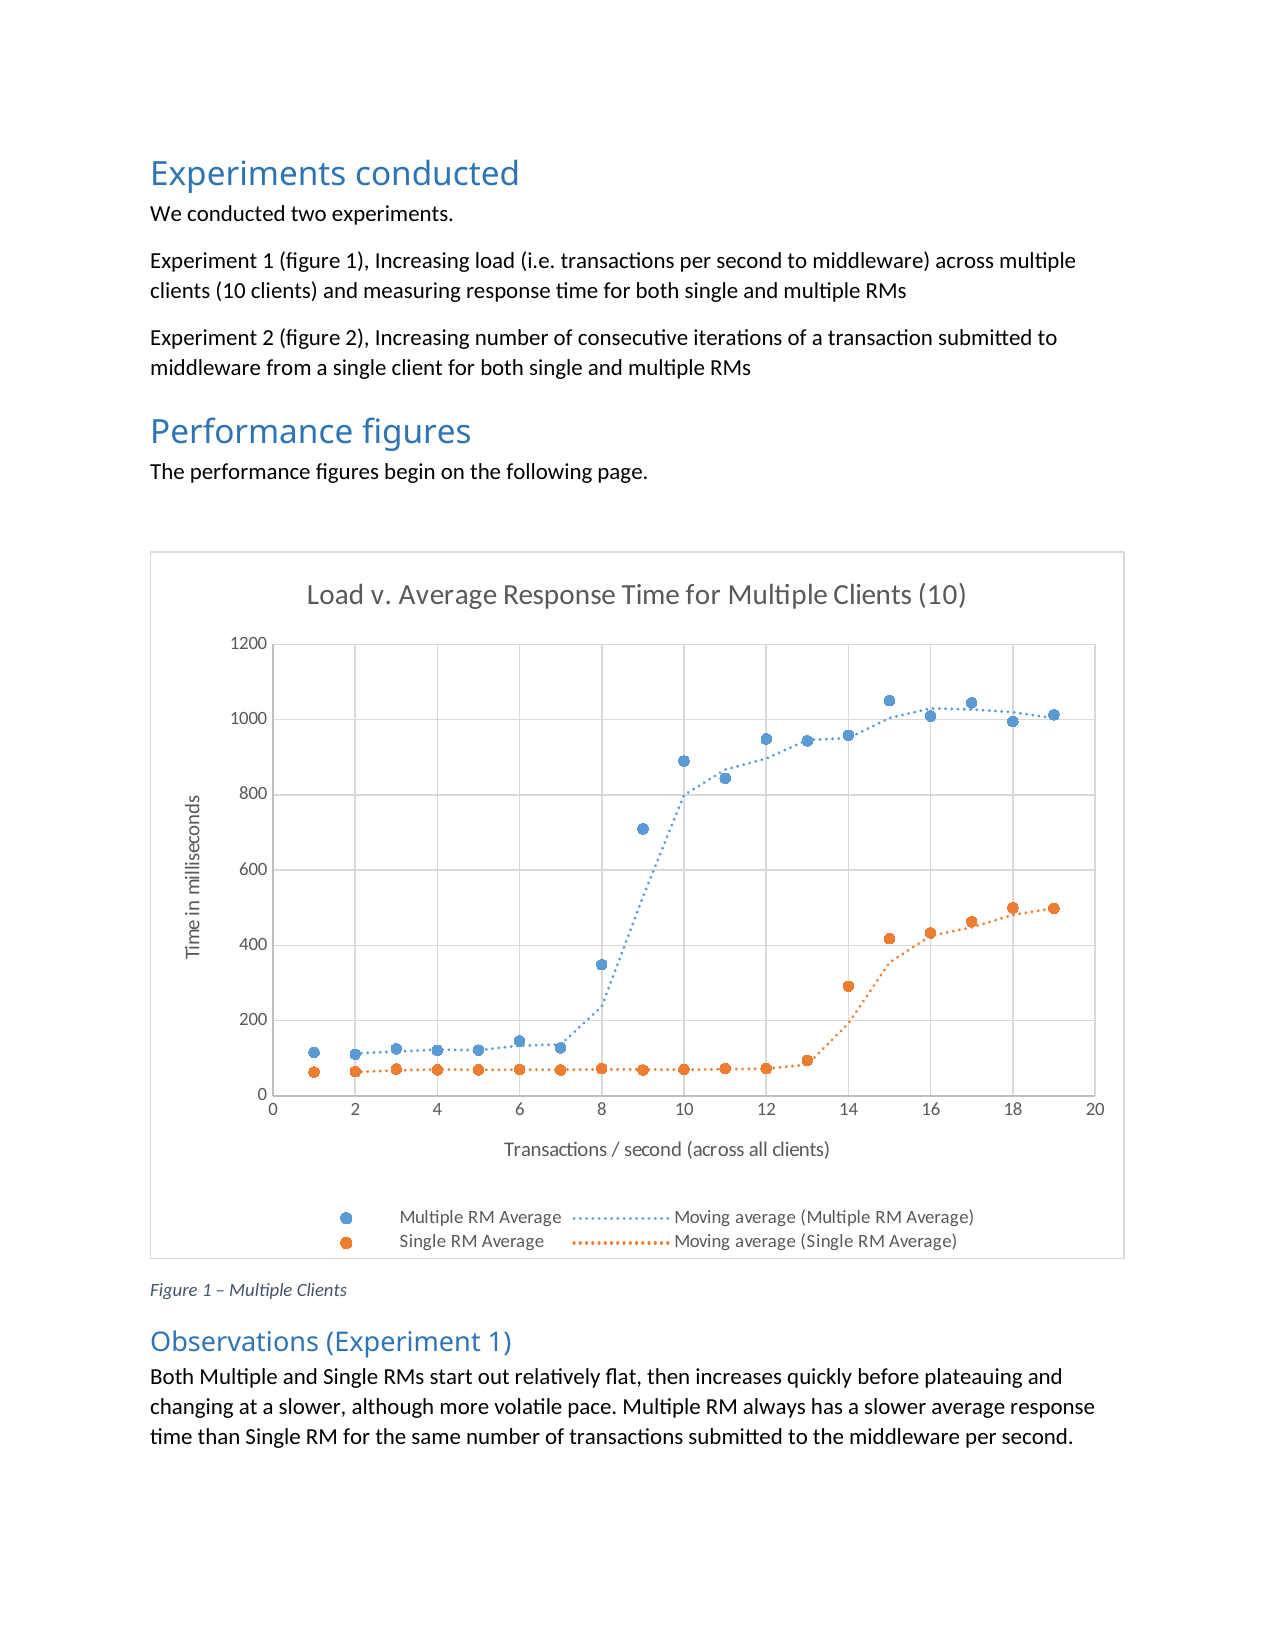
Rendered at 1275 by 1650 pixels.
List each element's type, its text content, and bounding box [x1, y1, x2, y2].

text Figure 1 – Multiple Clients [150, 1278, 1125, 1301]
subtitle Observations (Experiment 1) [150, 1322, 1125, 1359]
subtitle Experiments conducted [150, 150, 1125, 195]
text Experiment 1 (figure 1), Increasing load (i.e. transactions per second to middleware) across multiple clients (10 clients) and measuring response time for both single and multiple RMs [150, 246, 1125, 304]
subtitle Performance figures [150, 408, 1125, 454]
text The performance figures begin on the following page. [150, 457, 1125, 485]
text We conducted two experiments. [150, 199, 1125, 227]
text Experiment 2 (figure 2), Increasing number of consecutive iterations of a transaction submitted to middleware from a single client for both single and multiple RMs [150, 323, 1125, 381]
